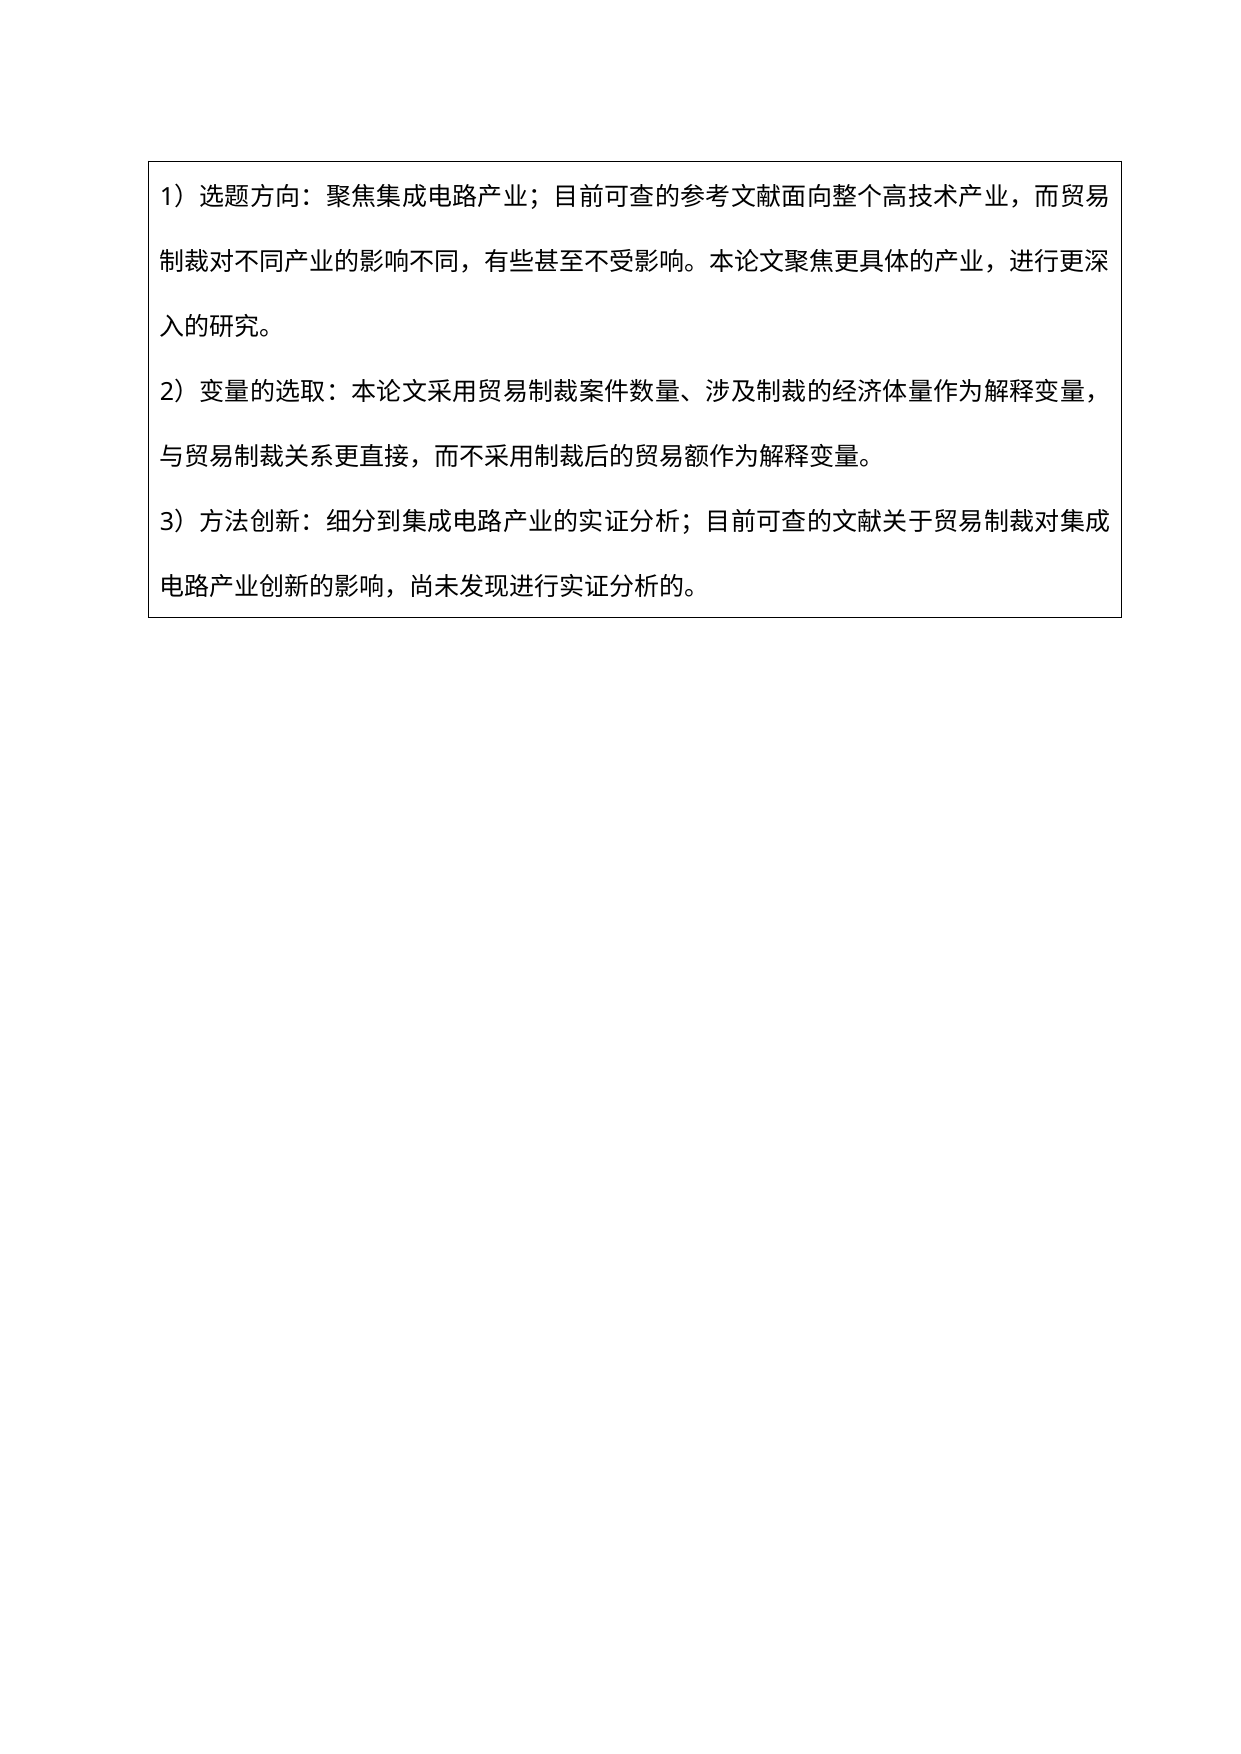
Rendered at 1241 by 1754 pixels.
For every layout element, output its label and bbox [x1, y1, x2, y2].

table_cell [149, 162, 1121, 617]
